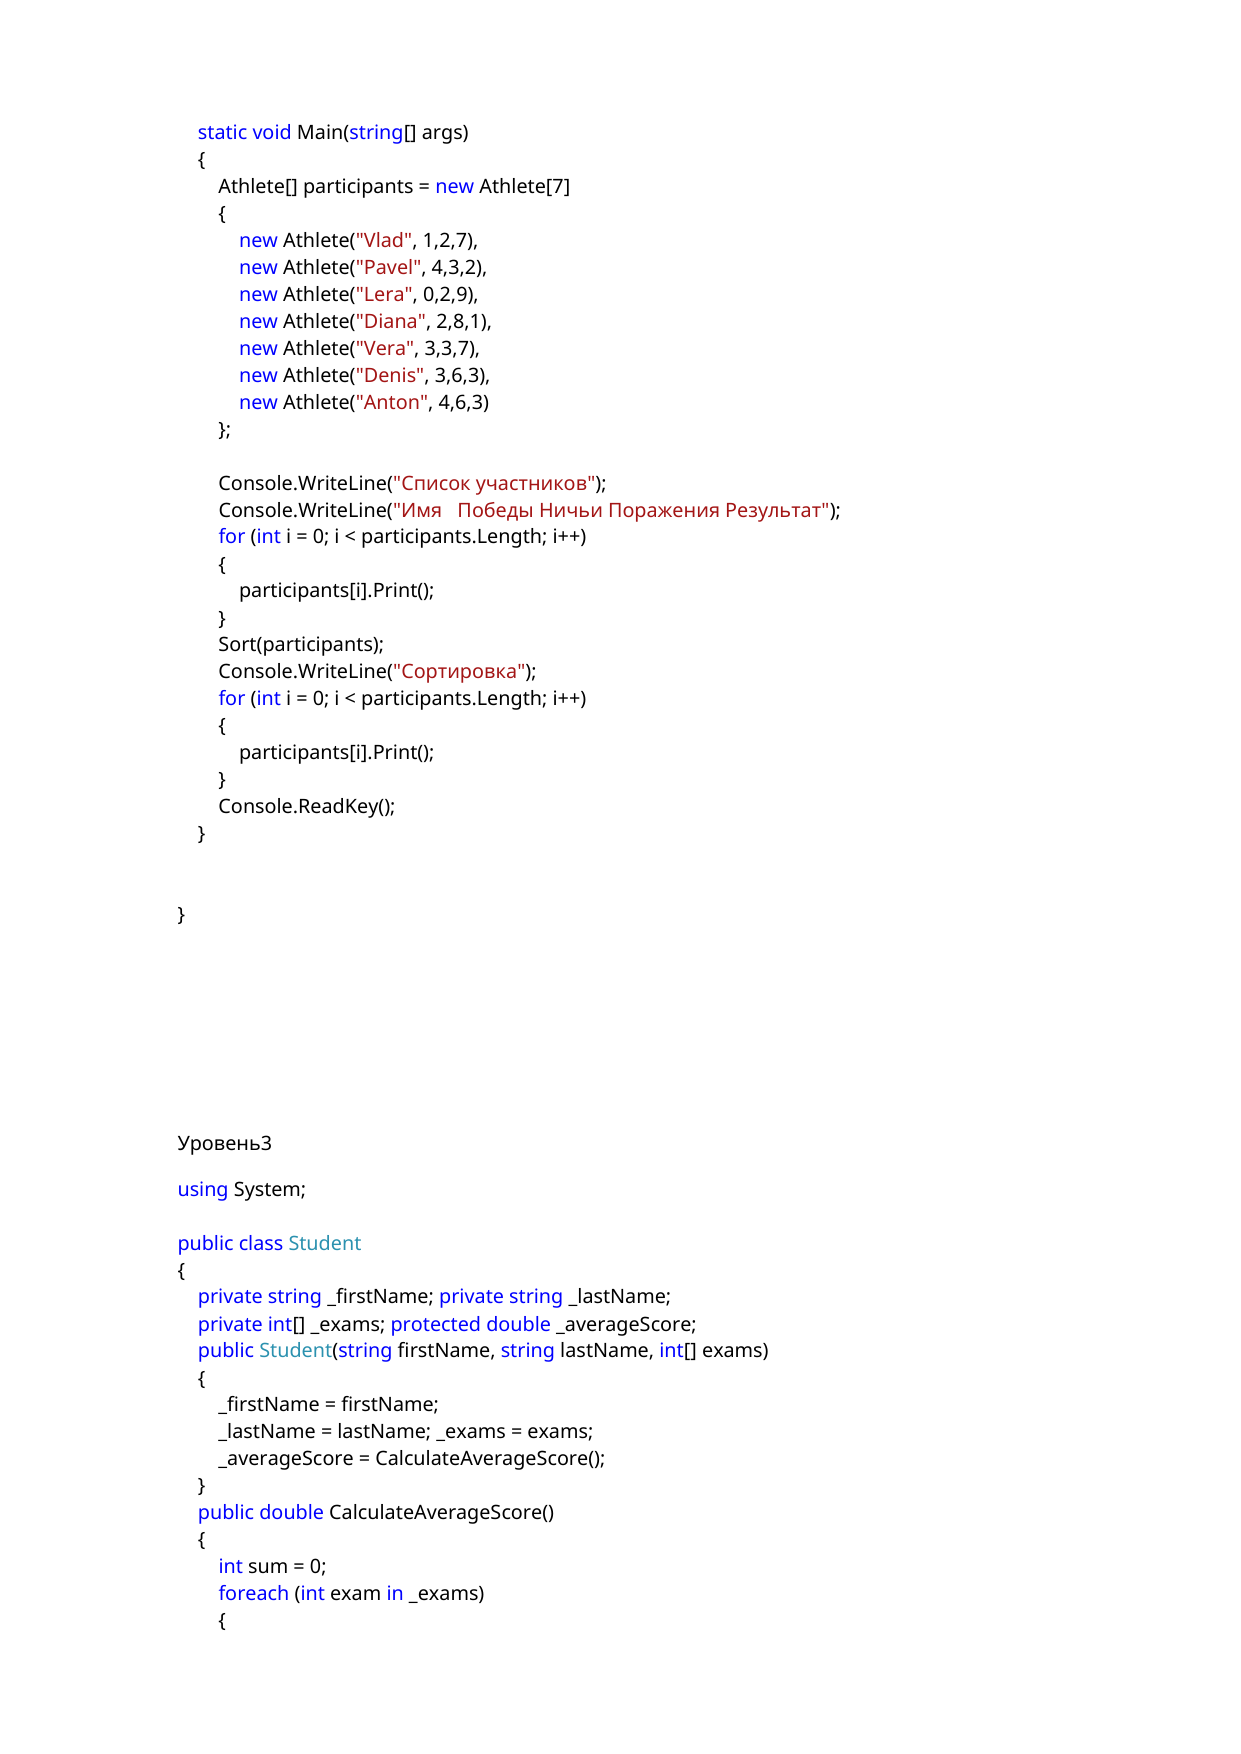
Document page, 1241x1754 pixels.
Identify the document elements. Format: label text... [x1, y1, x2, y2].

text new Athlete("Vera", 3,3,7), [177, 334, 1152, 361]
text Sort(participants); [177, 631, 1152, 658]
text { [177, 199, 1152, 226]
text { [177, 145, 1152, 172]
text { [177, 1364, 1152, 1391]
text _firstName = firstName; [177, 1391, 1152, 1418]
text { [177, 550, 1152, 577]
text foreach (int exam in _exams) [177, 1579, 1152, 1607]
text Console.WriteLine("Список участников"); [177, 469, 1152, 496]
text }; [177, 415, 1152, 442]
text for (int i = 0; i < participants.Length; i++) [177, 685, 1152, 712]
text new Athlete("Lera", 0,2,9), [177, 280, 1152, 307]
text for (int i = 0; i < participants.Length; i++) [177, 523, 1152, 550]
text int sum = 0; [177, 1553, 1152, 1579]
text using System; [177, 1175, 1152, 1202]
text new Athlete("Denis", 3,6,3), [177, 361, 1152, 388]
text public class Student [177, 1229, 1152, 1256]
text static void Main(string[] args) [177, 118, 1152, 145]
text new Athlete("Anton", 4,6,3) [177, 388, 1152, 415]
text } [177, 1472, 1152, 1499]
text } [177, 766, 1152, 793]
text Console.ReadKey(); [177, 793, 1152, 819]
text } [177, 819, 1152, 847]
text new Athlete("Vlad", 1,2,7), [177, 226, 1152, 253]
text { [177, 1526, 1152, 1553]
text public Student(string firstName, string lastName, int[] exams) [177, 1337, 1152, 1364]
text { [177, 1256, 1152, 1283]
text } [177, 901, 1152, 927]
text { [177, 712, 1152, 739]
text Athlete[] participants = new Athlete[7] [177, 172, 1152, 199]
text { [177, 1607, 1152, 1633]
text Уровень3 [177, 1129, 1152, 1156]
text _lastName = lastName; _exams = exams; [177, 1418, 1152, 1445]
text } [177, 604, 1152, 631]
text participants[i].Print(); [177, 739, 1152, 766]
text Console.WriteLine("Сортировка"); [177, 658, 1152, 685]
text participants[i].Print(); [177, 577, 1152, 604]
text new Athlete("Diana", 2,8,1), [177, 307, 1152, 334]
text public double CalculateAverageScore() [177, 1499, 1152, 1526]
text private int[] _exams; protected double _averageScore; [177, 1310, 1152, 1337]
text private string _firstName; private string _lastName; [177, 1283, 1152, 1310]
text _averageScore = CalculateAverageScore(); [177, 1445, 1152, 1472]
text new Athlete("Pavel", 4,3,2), [177, 253, 1152, 280]
text Console.WriteLine("Имя Победы Ничьи Поражения Результат"); [177, 496, 1152, 523]
